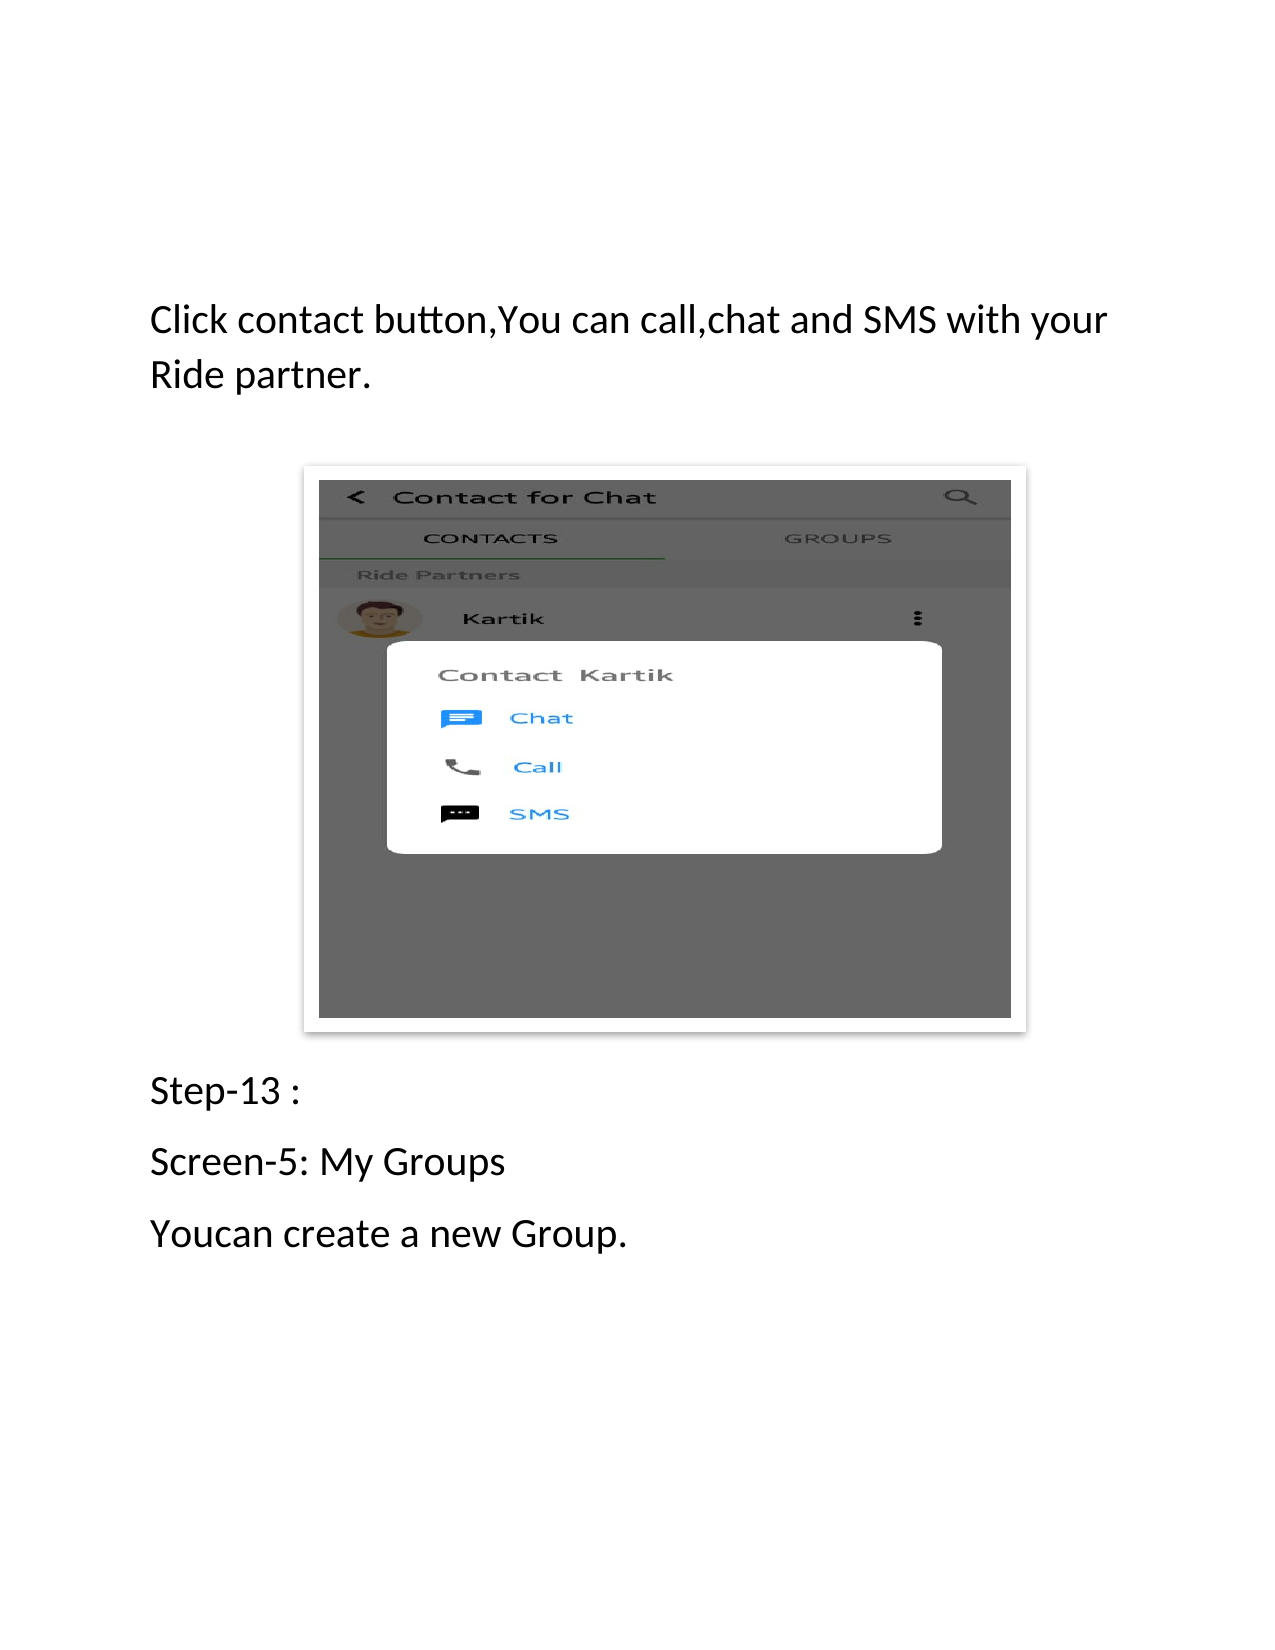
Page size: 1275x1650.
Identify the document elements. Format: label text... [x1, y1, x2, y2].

text Youcan create a new Group. [150, 1207, 1125, 1258]
text Screen-5: My Groups [150, 1135, 1125, 1186]
text Step-13 : [150, 1064, 1125, 1114]
picture [319, 480, 1011, 1018]
text Click contact button,You can call,chat and SMS with your Ride partner. [150, 293, 1125, 399]
